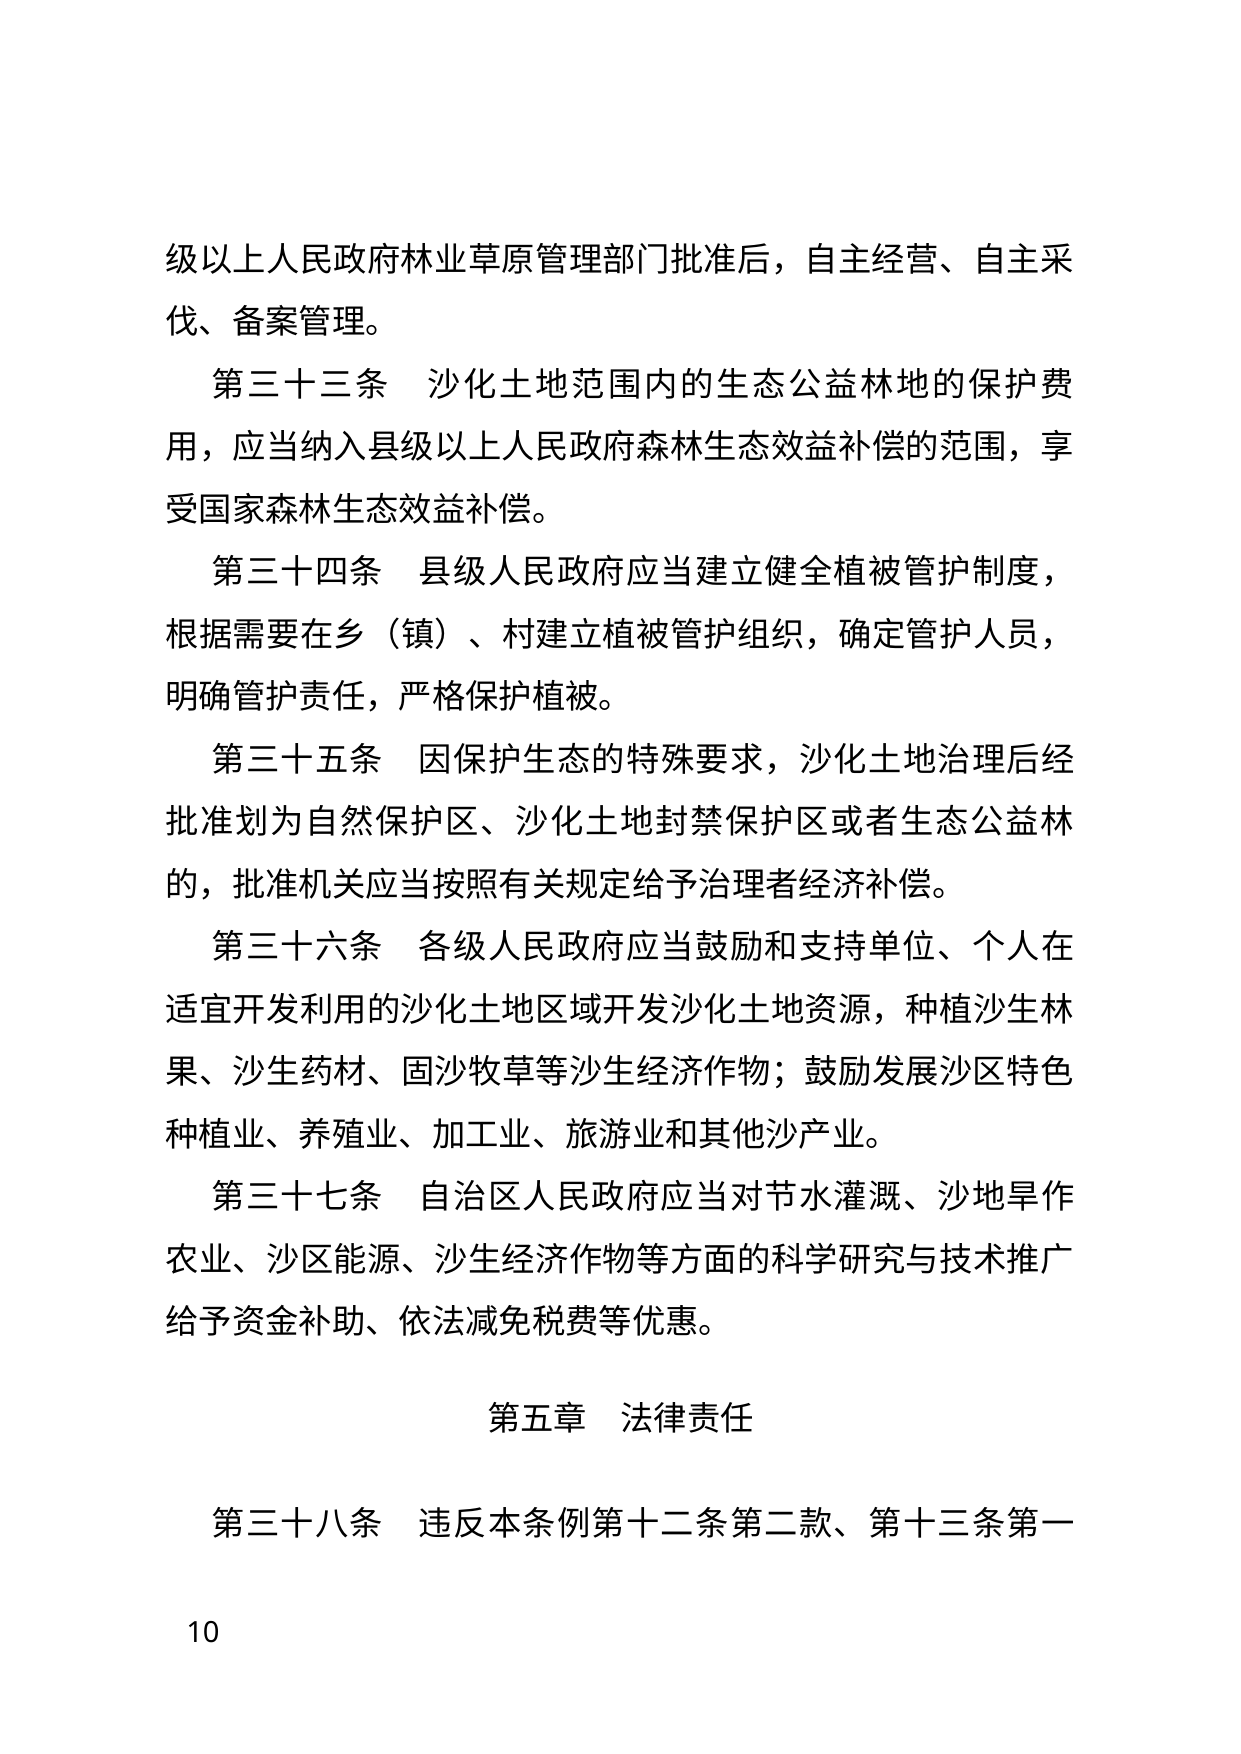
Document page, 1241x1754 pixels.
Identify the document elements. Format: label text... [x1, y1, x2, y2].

text 第三十五条 因保护生态的特殊要求，沙化土地治理后经批准划为自然保护区、沙化土地封禁保护区或者生态公益林的，批准机关应当按照有关规定给予治理者经济补偿。 [165, 721, 1075, 908]
text 第三十四条 县级人民政府应当建立健全植被管护制度，根据需要在乡（镇）、村建立植被管护组织，确定管护人员，明确管护责任，严格保护植被。 [165, 533, 1075, 721]
text 第三十六条 各级人民政府应当鼓励和支持单位、个人在适宜开发利用的沙化土地区域开发沙化土地资源，种植沙生林果、沙生药材、固沙牧草等沙生经济作物；鼓励发展沙区特色种植业、养殖业、加工业、旅游业和其他沙产业。 [165, 908, 1075, 1158]
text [165, 221, 1075, 346]
text 第三十七条 自治区人民政府应当对节水灌溉、沙地旱作农业、沙区能源、沙生经济作物等方面的科学研究与技术推广给予资金补助、依法减免税费等优惠。 [165, 1158, 1075, 1346]
text 第三十三条 沙化土地范围内的生态公益林地的保护费用，应当纳入县级以上人民政府森林生态效益补偿的范围，享受国家森林生态效益补偿。 [165, 346, 1075, 533]
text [165, 1485, 1075, 1548]
text 第五章 法律责任 [165, 1391, 1075, 1440]
